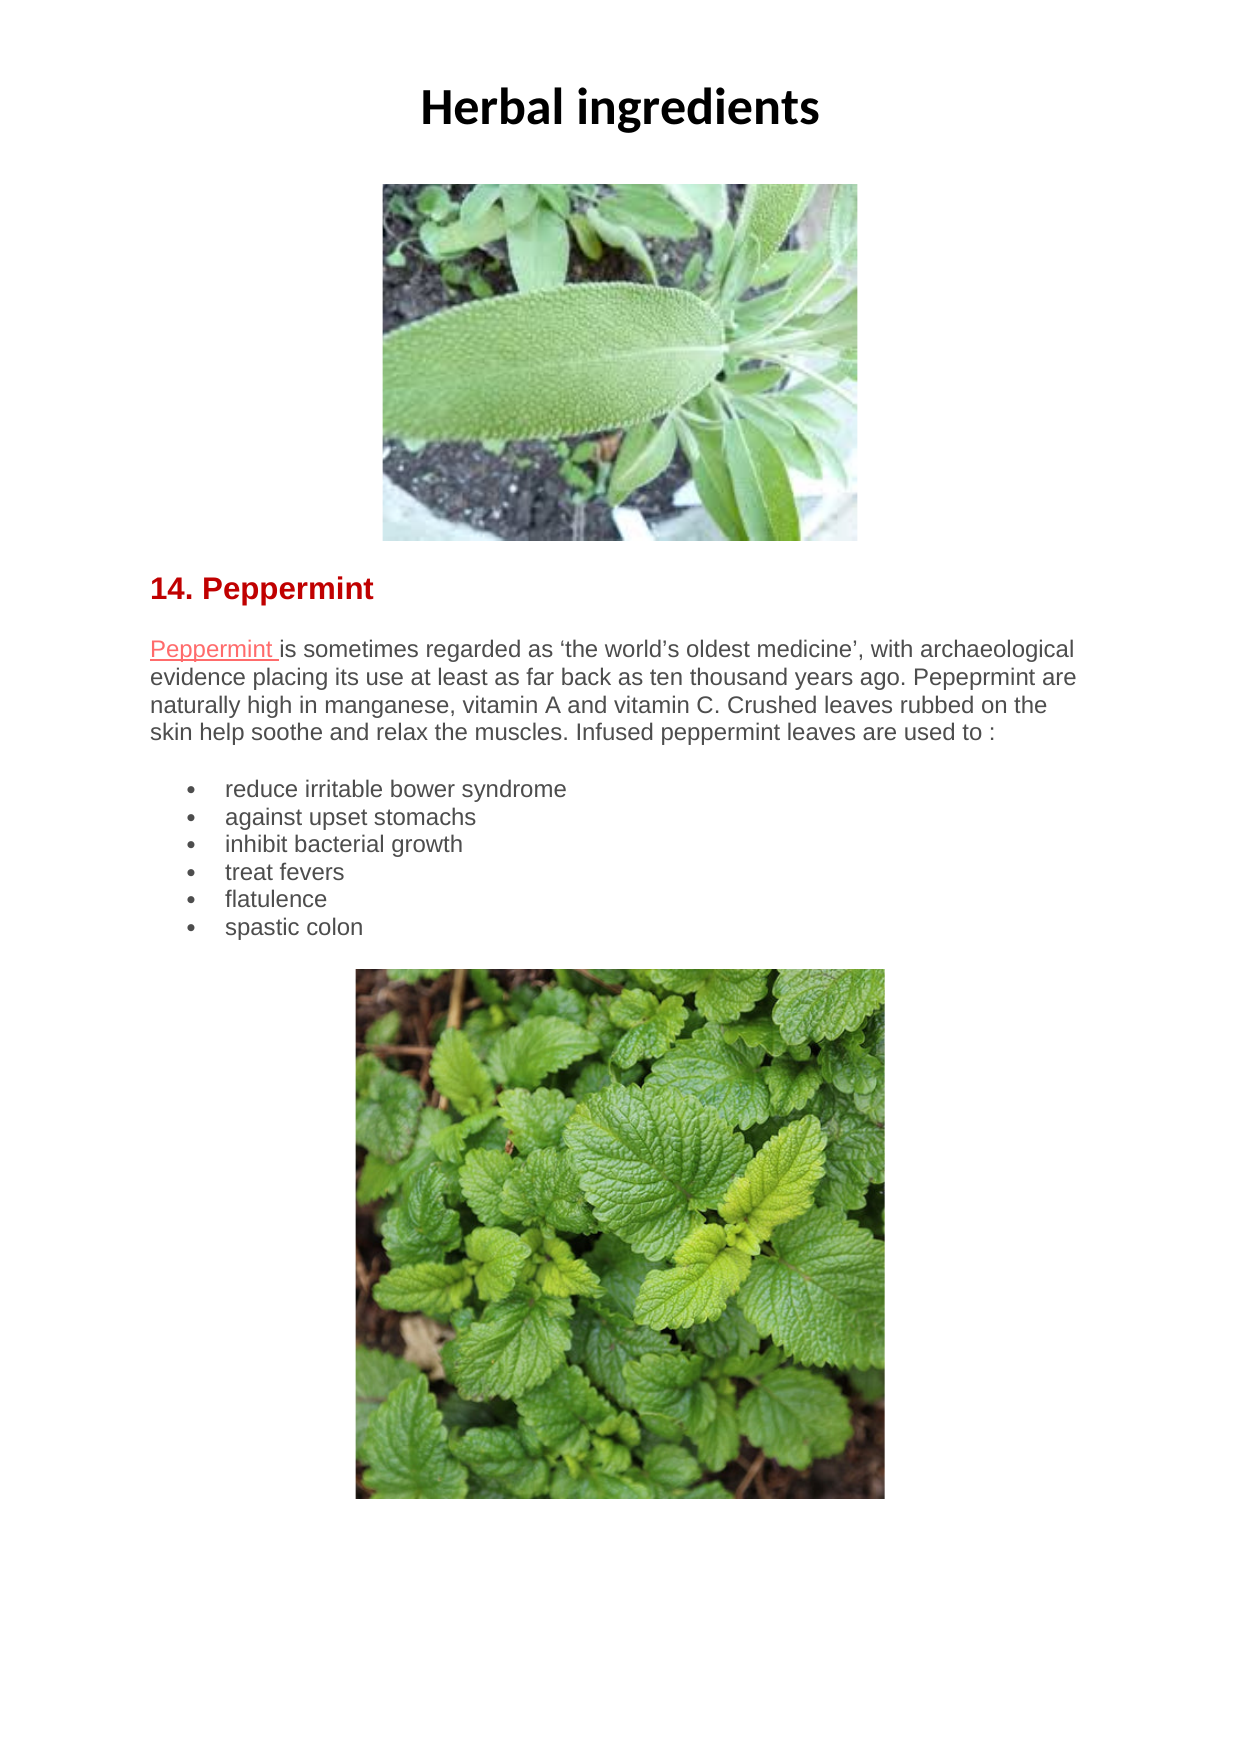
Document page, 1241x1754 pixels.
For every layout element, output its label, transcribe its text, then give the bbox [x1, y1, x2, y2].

list against upset stomachs [187, 802, 1090, 830]
text 14. Peppermint [150, 570, 1090, 606]
picture [382, 184, 858, 541]
list reduce irritable bower syndrome [187, 775, 1090, 802]
text Peppermint is sometimes regarded as ‘the world’s oldest medicine’, with archaeological evidence placing its use at least as far back as ten thousand years ago. Pepeprmint are naturally high in manganese, vitamin A and vitamin C. Crushed leaves rubbed on the skin help soothe and relax the muscles. Infused peppermint leaves are used to : [150, 635, 1090, 746]
picture [355, 969, 885, 1499]
list inhibit bacterial growth [187, 830, 1090, 858]
list spastic colon [187, 913, 1090, 941]
list flatulence [187, 885, 1090, 913]
list treat fevers [187, 858, 1090, 885]
